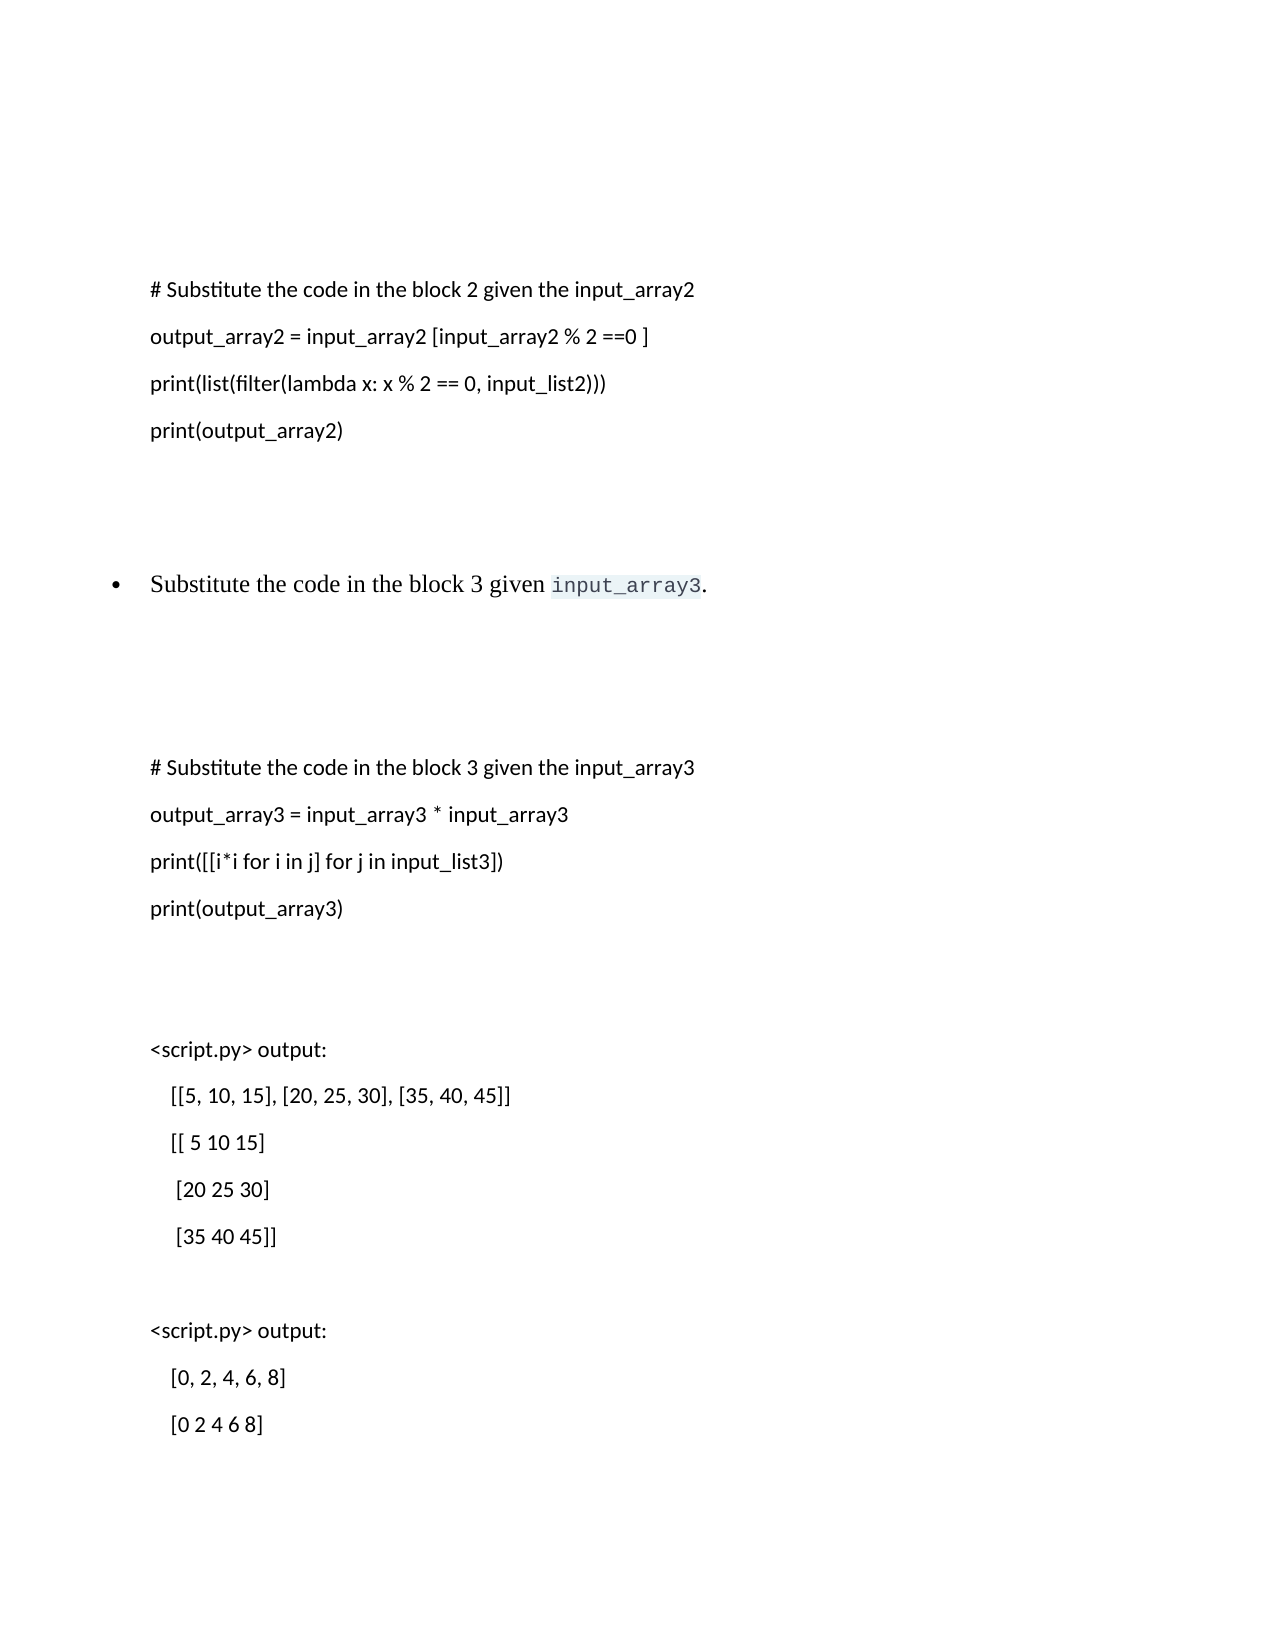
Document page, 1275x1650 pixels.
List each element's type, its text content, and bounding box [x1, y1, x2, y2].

text [[ 5 10 15] [150, 1128, 1125, 1157]
text # Substitute the code in the block 2 given the input_array2 [150, 276, 1125, 303]
text [0, 2, 4, 6, 8] [150, 1363, 1125, 1391]
text print(list(filter(lambda x: x % 2 == 0, input_list2))) [150, 369, 1125, 397]
text print([[i*i for i in j] for j in input_list3]) [150, 847, 1125, 875]
list Substitute the code in the block 3 given input_array3. [112, 569, 1125, 599]
text [0 2 4 6 8] [150, 1410, 1125, 1438]
text print(output_array2) [150, 416, 1125, 444]
text [[5, 10, 15], [20, 25, 30], [35, 40, 45]] [150, 1082, 1125, 1110]
text <script.py> output: [150, 1035, 1125, 1063]
text [20 25 30] [150, 1175, 1125, 1203]
text output_array2 = input_array2 [input_array2 % 2 ==0 ] [150, 322, 1125, 350]
text <script.py> output: [150, 1316, 1125, 1344]
text print(output_array3) [150, 894, 1125, 922]
text [35 40 45]] [150, 1222, 1125, 1250]
text # Substitute the code in the block 3 given the input_array3 [150, 753, 1125, 782]
text output_array3 = input_array3 * input_array3 [150, 800, 1125, 828]
